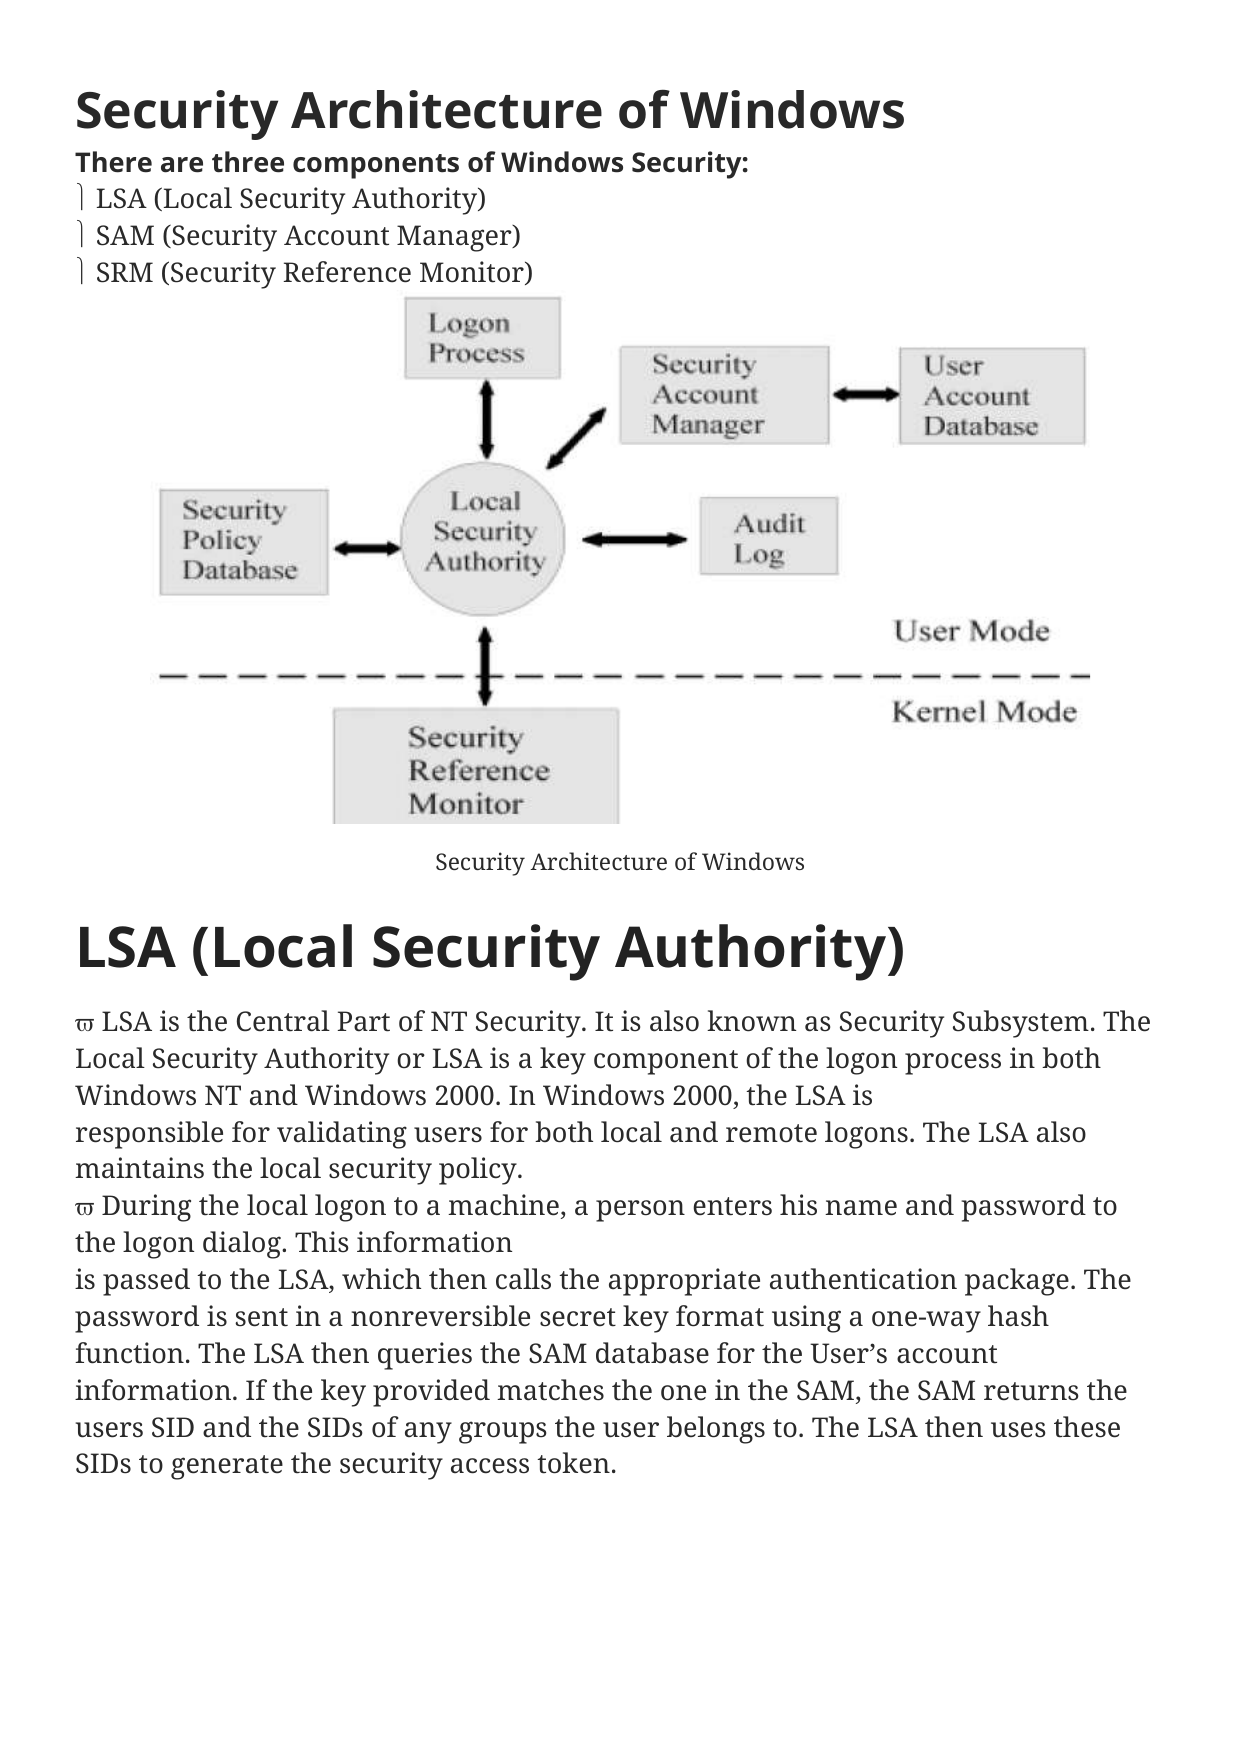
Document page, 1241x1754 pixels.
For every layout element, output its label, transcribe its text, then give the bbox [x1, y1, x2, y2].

text Security Architecture of Windows [75, 842, 1165, 877]
text There are three components of Windows Security: LSA (Local Security Authority) SAM (Security Account Manager) SRM (Security Reference Monitor) [75, 143, 1165, 291]
text Security Architecture of Windows [75, 75, 1165, 143]
text LSA is the Central Part of NT Security. It is also known as Security Subsystem. The Local Security Authority or LSA is a key component of the logon process in both Windows NT and Windows 2000. In Windows 2000, the LSA is responsible for validating users for both local and remote logons. The LSA also maintains the local security policy. During the local logon to a machine, a person enters his name and password to the logon dialog. This information is passed to the LSA, which then calls the appropriate authentication package. The password is sent in a nonreversible secret key format using a one-way hash function. The LSA then queries the SAM database for the User’s account information. If the key provided matches the one in the SAM, the SAM returns the users SID and the SIDs of any groups the user belongs to. The LSA then uses these SIDs to generate the security access token. [75, 1002, 1165, 1482]
text LSA (Local Security Authority) [75, 907, 1165, 984]
picture [150, 290, 1091, 824]
